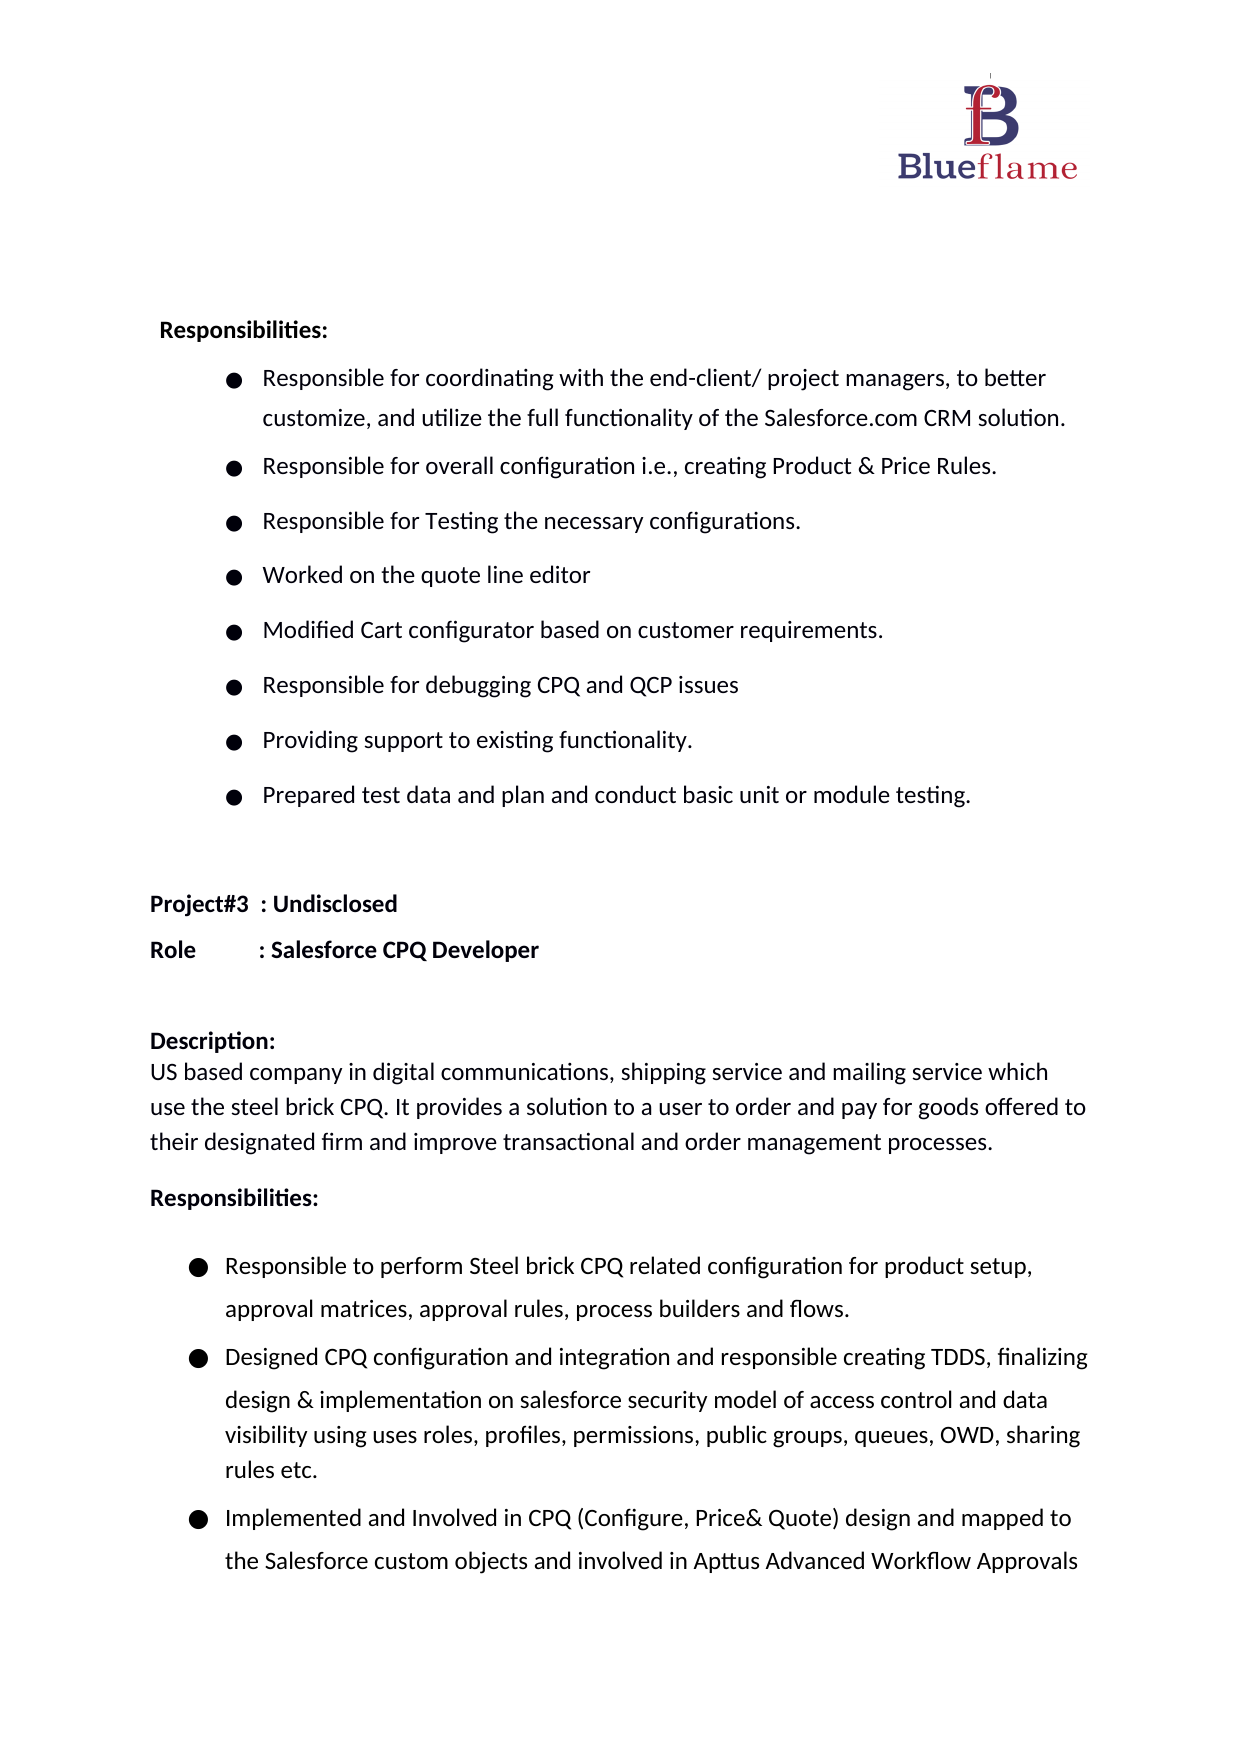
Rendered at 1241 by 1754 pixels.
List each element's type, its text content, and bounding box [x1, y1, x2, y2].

list Prepared test data and plan and conduct basic unit or module testing. [225, 773, 1090, 815]
text US based company in digital communications, shipping service and mailing service which use the steel brick CPQ. It provides a solution to a user to order and pay for goods offered to their designated firm and improve transactional and order management processes. [150, 1056, 1090, 1157]
list Implemented and Involved in CPQ (Configure, Price& Quote) design and mapped to the Salesforce custom objects and involved in Apttus Advanced Workflow Approvals [187, 1489, 1090, 1575]
list Responsible for Testing the necessary configurations. [225, 498, 1090, 541]
text Responsibilities: [159, 314, 1090, 345]
list Designed CPQ configuration and integration and responsible creating TDDS, finalizing design & implementation on salesforce security model of access control and data visibility using uses roles, profiles, permissions, public groups, queues, OWD, sharing rules etc. [187, 1328, 1090, 1485]
list Modified Cart configurator based on customer requirements. [225, 608, 1090, 651]
text Responsibilities: [150, 1182, 1090, 1212]
list Responsible for debugging CPQ and QCP issues [225, 663, 1090, 706]
list Responsible for overall configuration i.e., creating Product & Price Rules. [225, 443, 1090, 486]
list Providing support to existing functionality. [225, 718, 1090, 761]
list Responsible for coordinating with the end-client/ project managers, to better customize, and utilize the full functionality of the Salesforce.com CRM solution. [225, 355, 1090, 433]
list Worked on the quote line editor [225, 553, 1090, 596]
text Role : Salesforce CPQ Developer [150, 934, 1090, 964]
picture [878, 73, 1091, 187]
text Description: [150, 1026, 1090, 1056]
text Project#3 : Undisclosed [150, 888, 1090, 919]
list Responsible to perform Steel brick CPQ related configuration for product setup, approval matrices, approval rules, process builders and flows. [187, 1238, 1090, 1324]
